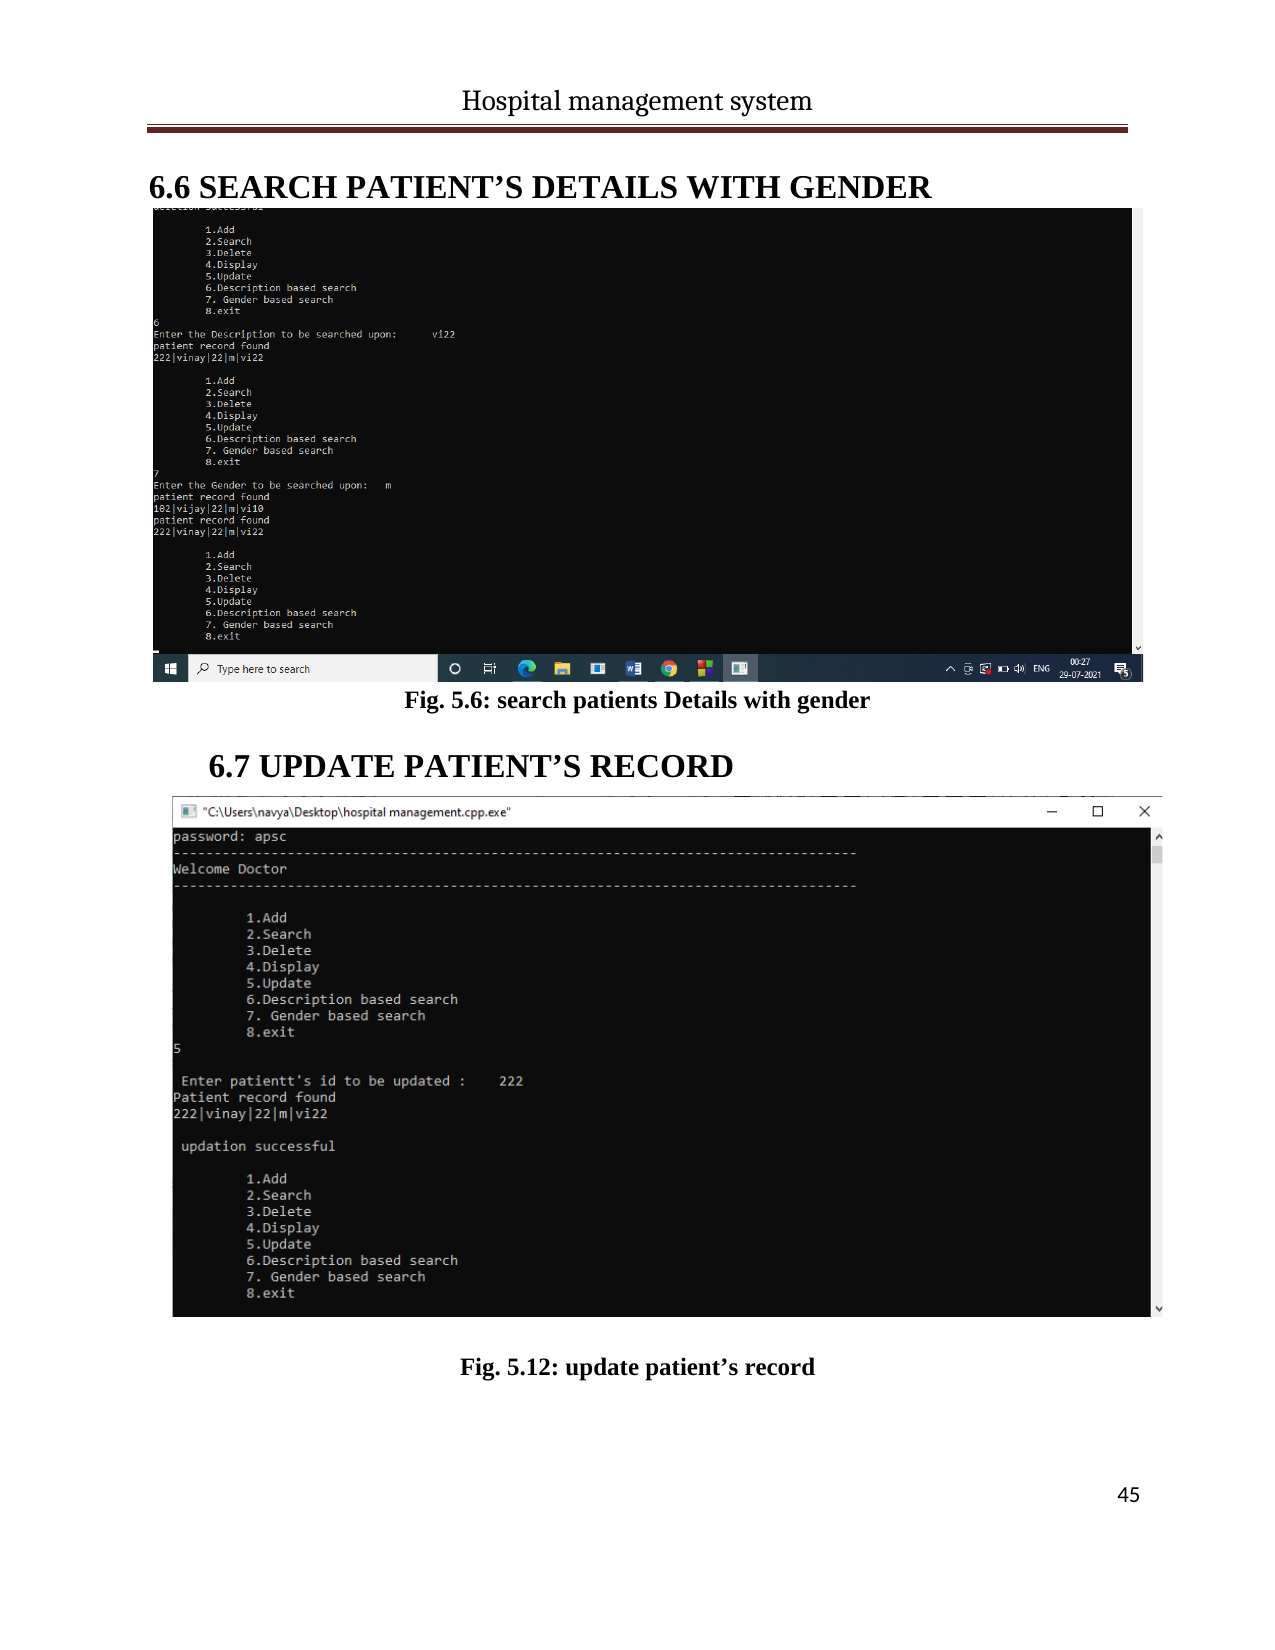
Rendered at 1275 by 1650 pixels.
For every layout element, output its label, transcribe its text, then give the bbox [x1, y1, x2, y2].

text Fig. 5.12: update patient’s record [150, 1352, 1125, 1381]
text 6.7 UPDATE PATIENT’S RECORD [150, 746, 1137, 785]
text Fig. 5.6: search patients Details with gender [150, 685, 1125, 714]
picture [153, 208, 1144, 682]
picture [172, 796, 1163, 1317]
subtitle 6.6 SEARCH PATIENT’S DETAILS WITH GENDER [148, 167, 1140, 205]
